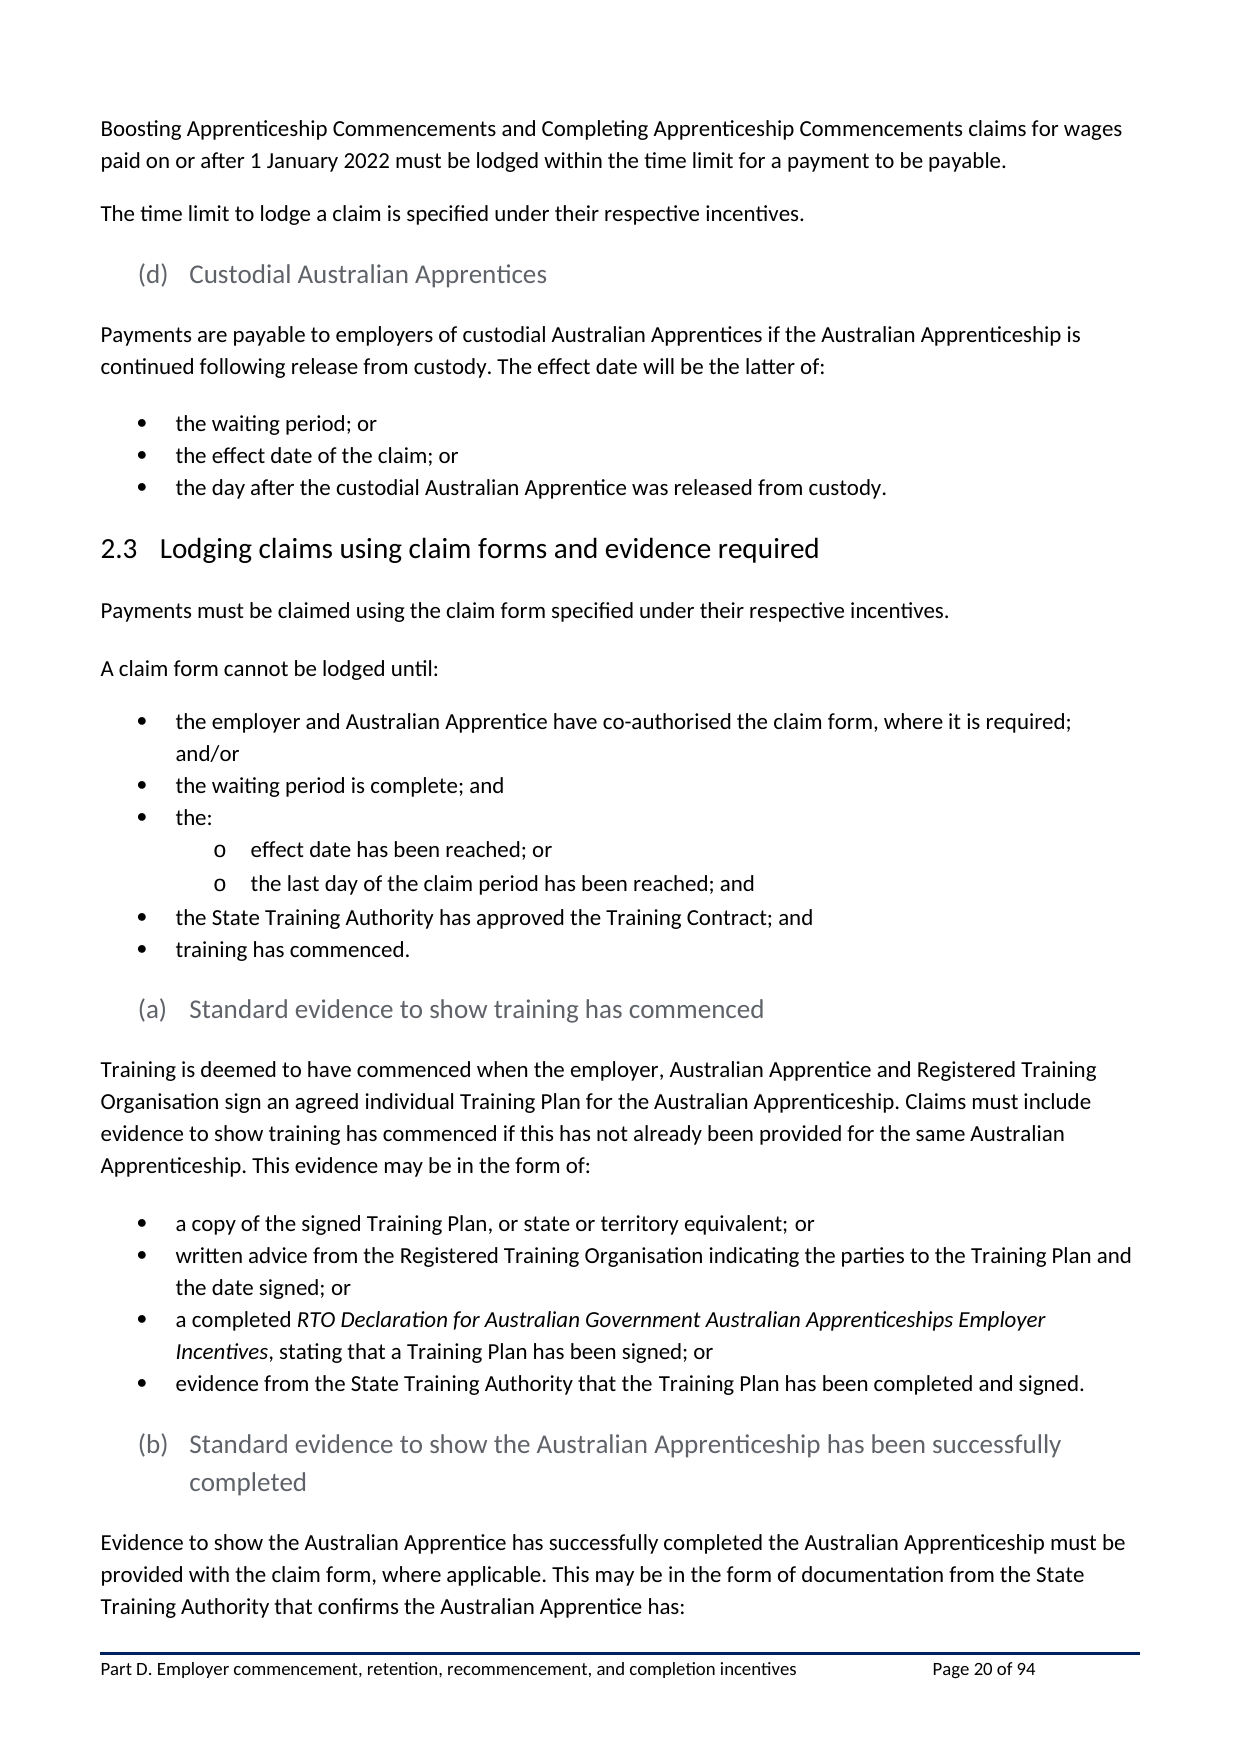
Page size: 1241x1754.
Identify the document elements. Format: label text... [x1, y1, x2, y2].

list written advice from the Registered Training Organisation indicating the parties to the Training Plan and the date signed; or [138, 1241, 1140, 1301]
list evidence from the State Training Authority that the Training Plan has been completed and signed. [138, 1369, 1140, 1398]
subtitle Standard evidence to show the Australian Apprenticeship has been successfully completed [138, 1427, 1140, 1498]
list the: [138, 803, 1140, 831]
list effect date has been reached; or [213, 836, 1140, 865]
list the last day of the claim period has been reached; and [213, 869, 1140, 898]
list the waiting period; or [138, 409, 1140, 437]
text Evidence to show the Australian Apprentice has successfully completed the Australian Apprenticeship must be provided with the claim form, where applicable. This may be in the form of documentation from the State Training Authority that confirms the Australian Apprentice has: [100, 1528, 1140, 1620]
list the effect date of the claim; or [138, 441, 1140, 469]
list the employer and Australian Apprentice have co-authorised the claim form, where it is required; and/or [138, 707, 1140, 767]
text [100, 114, 1140, 174]
text Training is deemed to have commenced when the employer, Australian Apprentice and Registered Training Organisation sign an agreed individual Training Plan for the Australian Apprenticeship. Claims must include evidence to show training has commenced if this has not already been provided for the same Australian Apprenticeship. This evidence may be in the form of: [100, 1055, 1140, 1179]
list the day after the custodial Australian Apprentice was released from custody. [138, 473, 1140, 501]
text The time limit to lodge a claim is specified under their respective incentives. [100, 199, 1140, 228]
list the State Training Authority has approved the Training Contract; and [138, 903, 1140, 931]
list training has commenced. [138, 935, 1140, 963]
list a completed RTO Declaration for Australian Government Australian Apprenticeships Employer Incentives, stating that a Training Plan has been signed; or [138, 1305, 1140, 1365]
subtitle Lodging claims using claim forms and evidence required [100, 531, 1140, 566]
list a copy of the signed Training Plan, or state or territory equivalent; or [138, 1209, 1140, 1237]
text Payments are payable to employers of custodial Australian Apprentices if the Australian Apprenticeship is continued following release from custody. The effect date will be the latter of: [100, 320, 1140, 380]
subtitle Standard evidence to show training has commenced [138, 992, 1140, 1025]
list the waiting period is complete; and [138, 771, 1140, 799]
subtitle Custodial Australian Apprentices [138, 257, 1140, 290]
text A claim form cannot be lodged until: [100, 654, 1140, 682]
text Payments must be claimed using the claim form specified under their respective incentives. [100, 597, 1140, 624]
